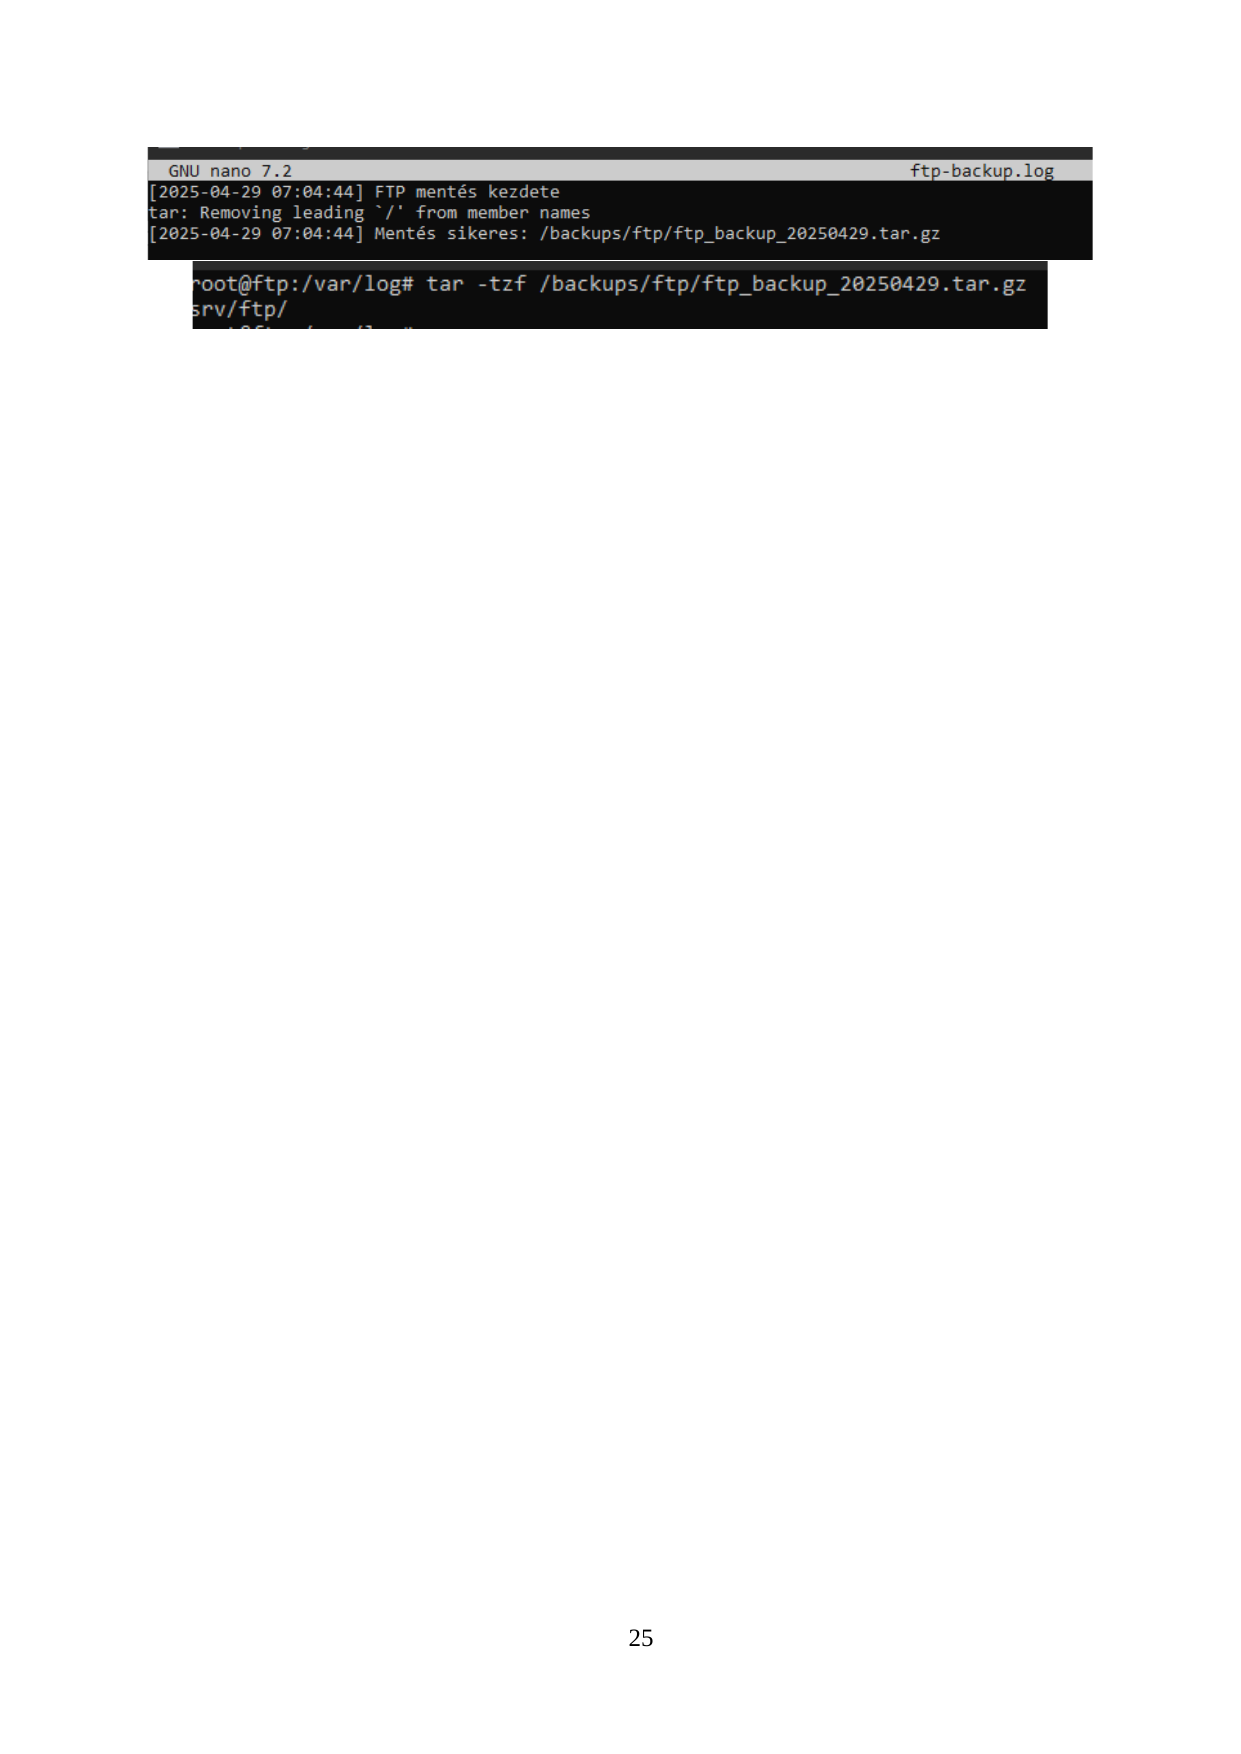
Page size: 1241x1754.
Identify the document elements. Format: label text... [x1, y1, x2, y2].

picture [192, 261, 1048, 329]
picture [147, 147, 1093, 260]
